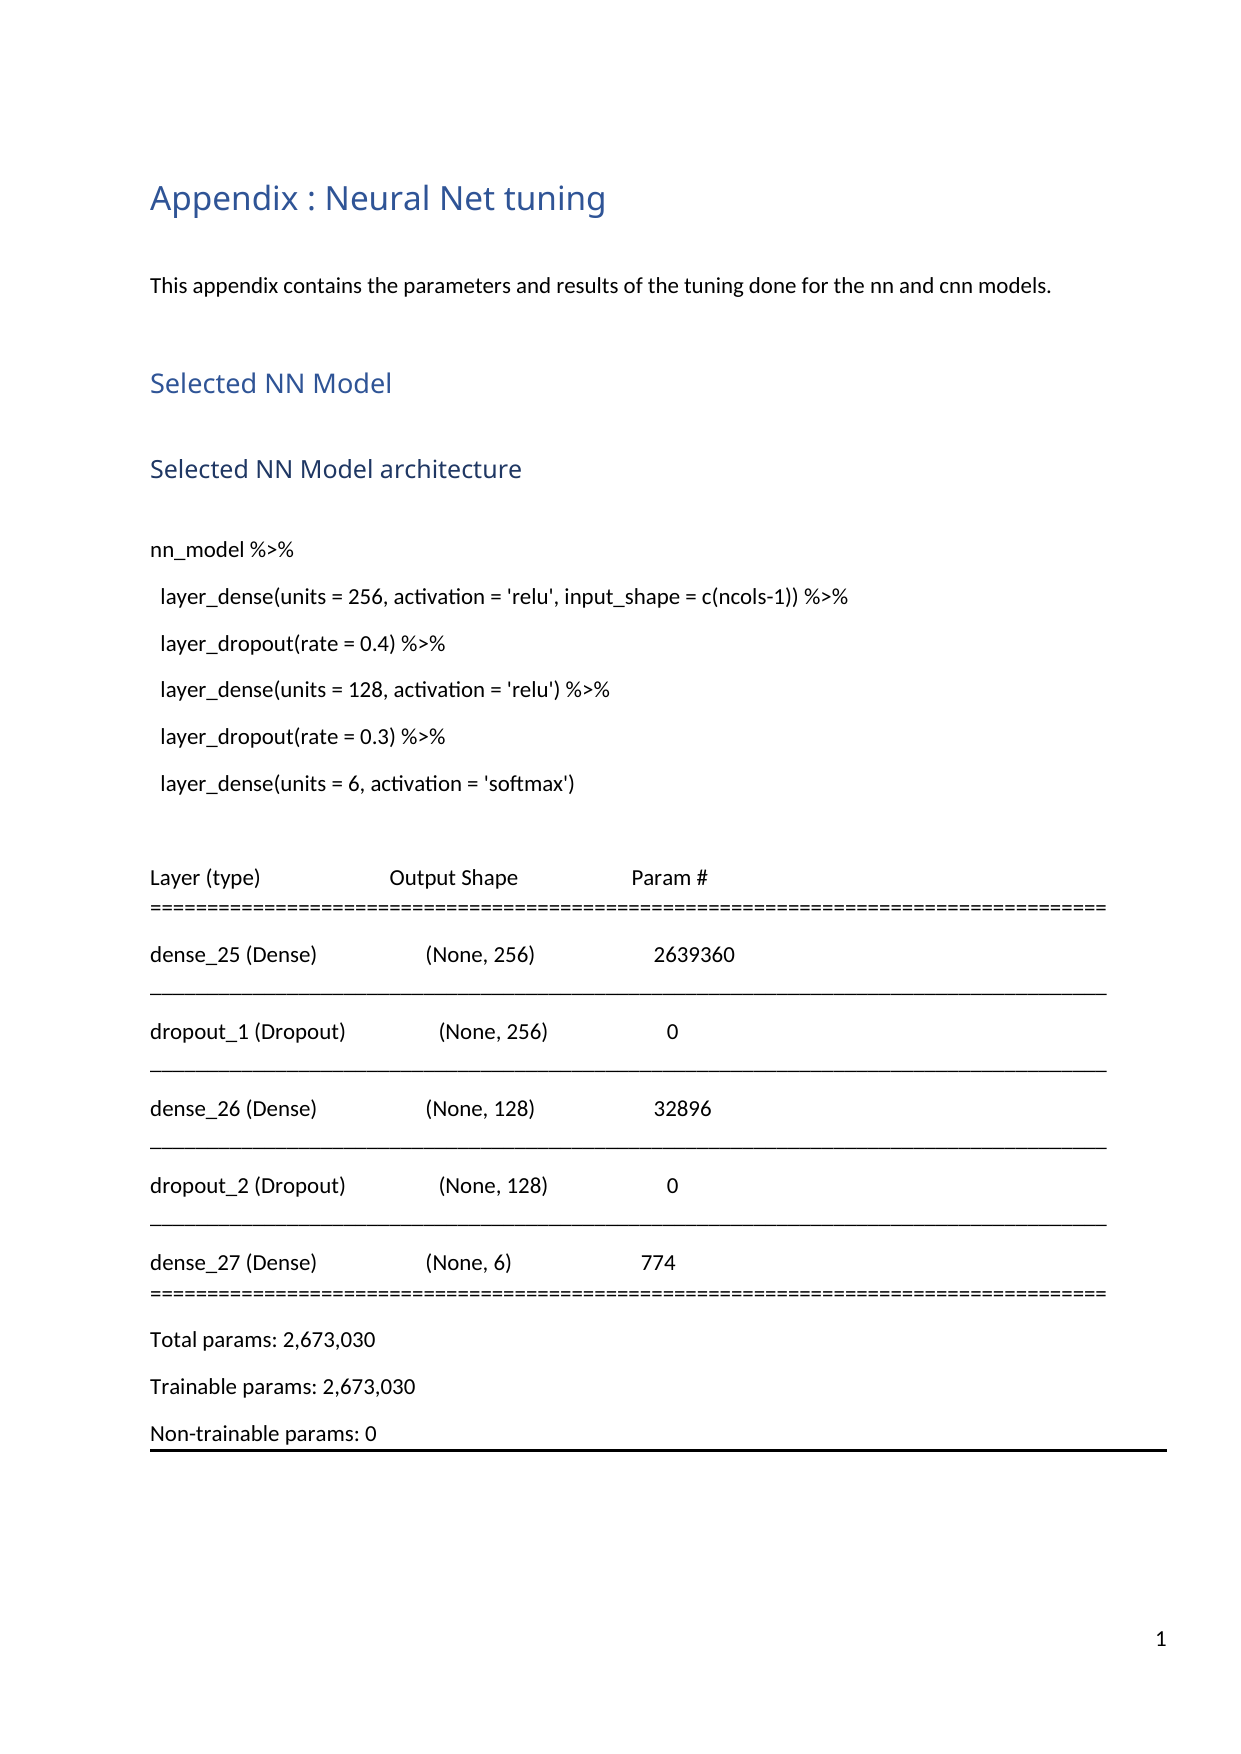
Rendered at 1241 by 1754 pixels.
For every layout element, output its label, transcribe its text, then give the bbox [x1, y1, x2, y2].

subtitle Appendix : Neural Net tuning [150, 175, 1167, 220]
text layer_dense(units = 256, activation = 'relu', input_shape = c(ncols-1)) %>% [150, 582, 1167, 610]
text This appendix contains the parameters and results of the tuning done for the nn and cnn models. [150, 271, 1167, 299]
text layer_dense(units = 6, activation = 'softmax') [150, 769, 1167, 797]
text layer_dense(units = 128, activation = 'relu') %>% [150, 676, 1167, 703]
text Trainable params: 2,673,030 [150, 1372, 1167, 1400]
text layer_dropout(rate = 0.3) %>% [150, 722, 1167, 750]
text nn_model %>% [150, 535, 1167, 563]
text layer_dropout(rate = 0.4) %>% [150, 629, 1167, 657]
text dropout_2 (Dropout) (None, 128) 0 ____________________________________________________________________________________ [150, 1171, 1167, 1229]
subtitle Selected NN Model [150, 364, 1167, 401]
text Total params: 2,673,030 [150, 1326, 1167, 1353]
subtitle Selected NN Model architecture [150, 451, 1167, 485]
text dense_27 (Dense) (None, 6) 774 ==================================================================================== [150, 1248, 1167, 1307]
text dense_26 (Dense) (None, 128) 32896 ____________________________________________________________________________________ [150, 1094, 1167, 1152]
text dropout_1 (Dropout) (None, 256) 0 ____________________________________________________________________________________ [150, 1017, 1167, 1075]
text Non-trainable params: 0 [150, 1419, 1167, 1449]
text dense_25 (Dense) (None, 256) 2639360 ____________________________________________________________________________________ [150, 940, 1167, 998]
text Layer (type) Output Shape Param # ==================================================================================== [150, 863, 1167, 921]
